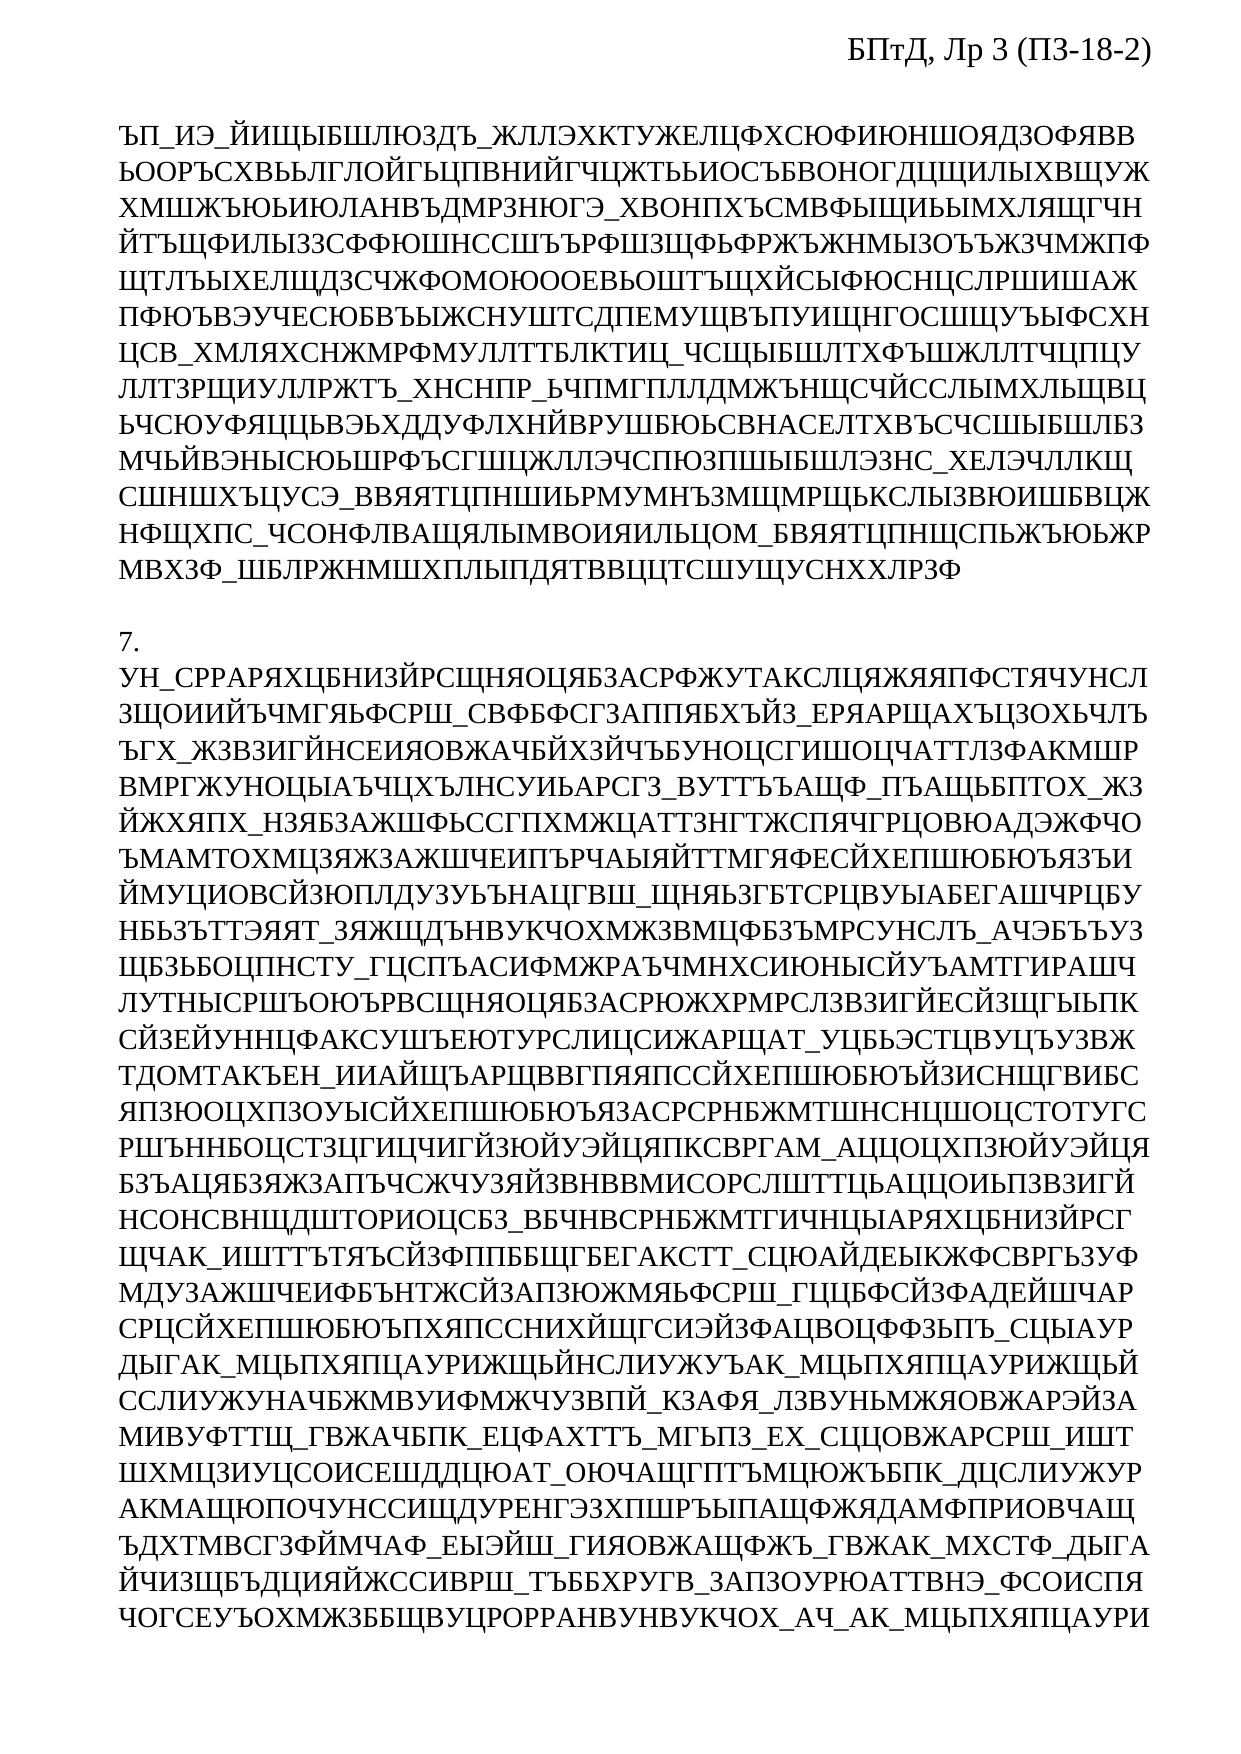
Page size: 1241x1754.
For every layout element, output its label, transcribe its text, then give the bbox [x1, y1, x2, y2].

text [118, 118, 1152, 585]
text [118, 660, 1152, 1634]
text 7. [118, 624, 1152, 658]
